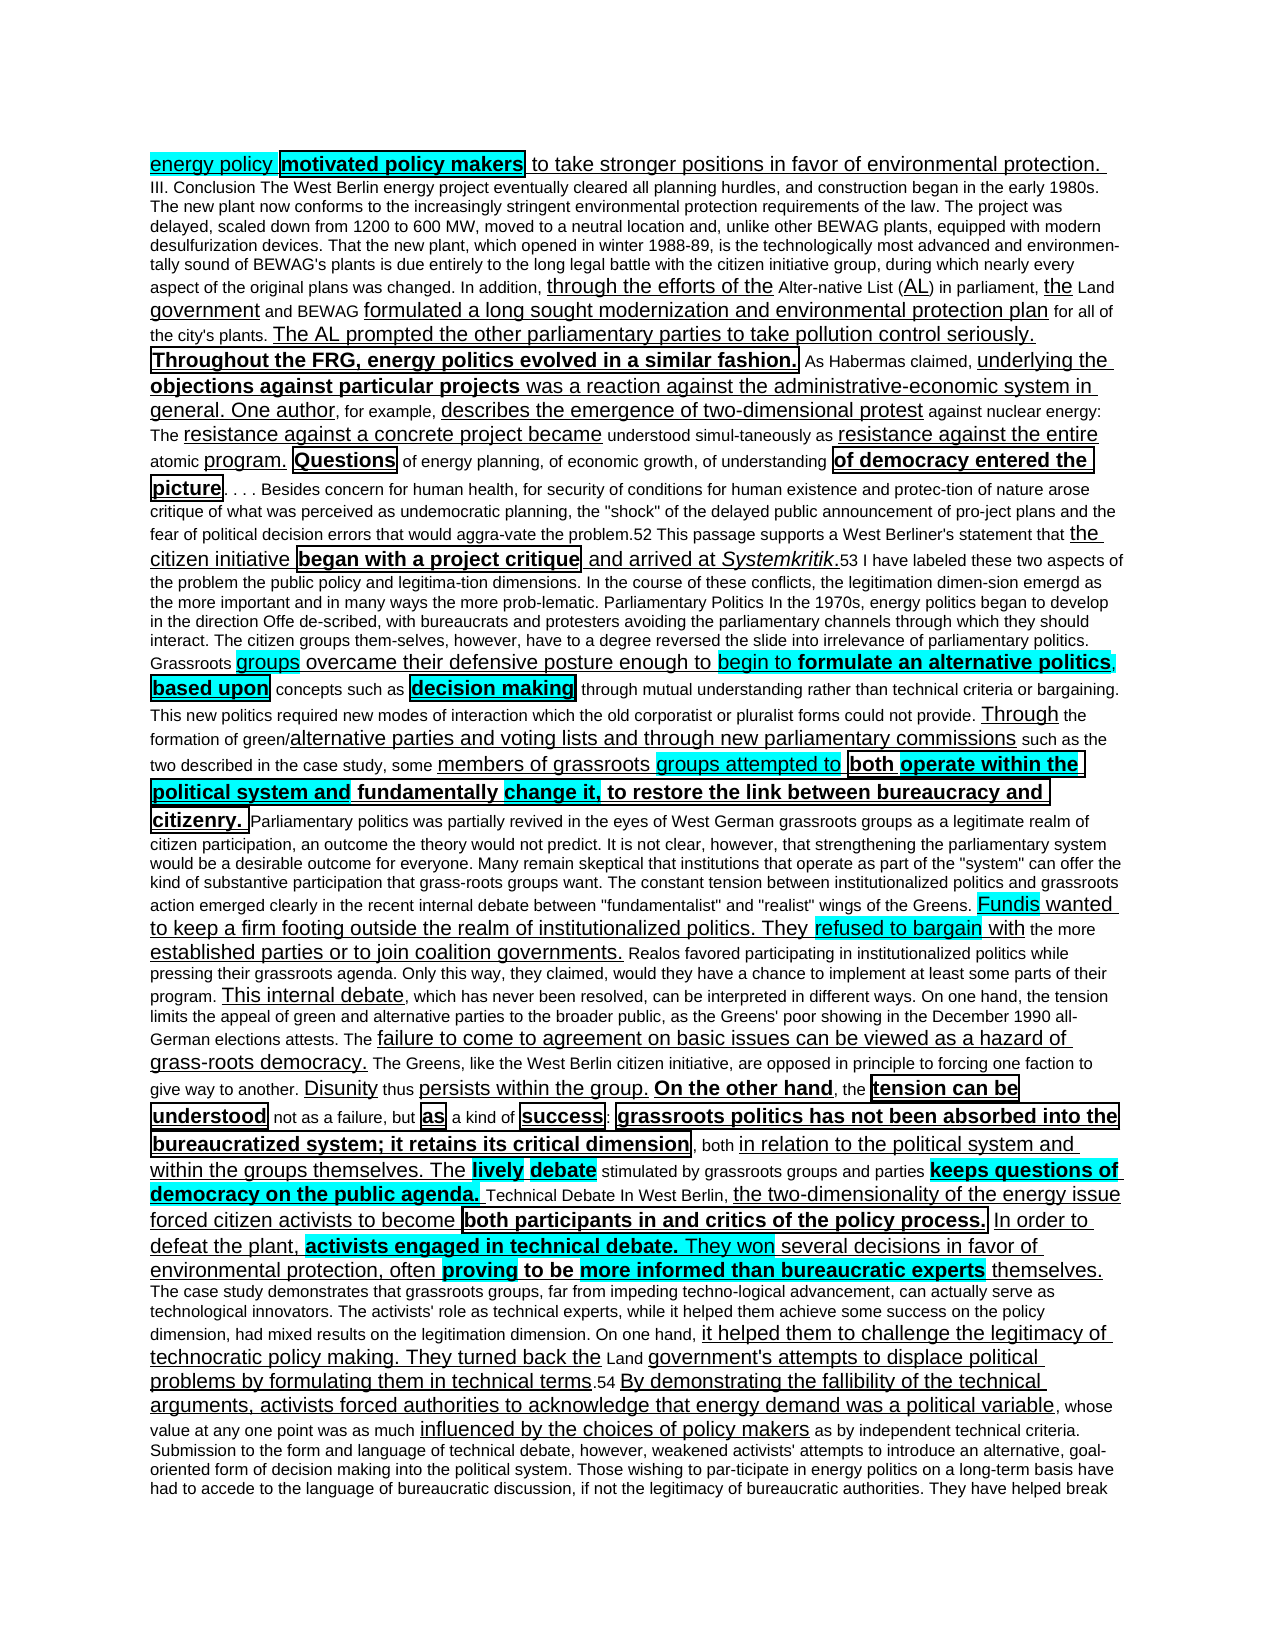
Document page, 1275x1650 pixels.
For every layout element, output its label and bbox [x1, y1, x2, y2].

text [150, 150, 1125, 1498]
